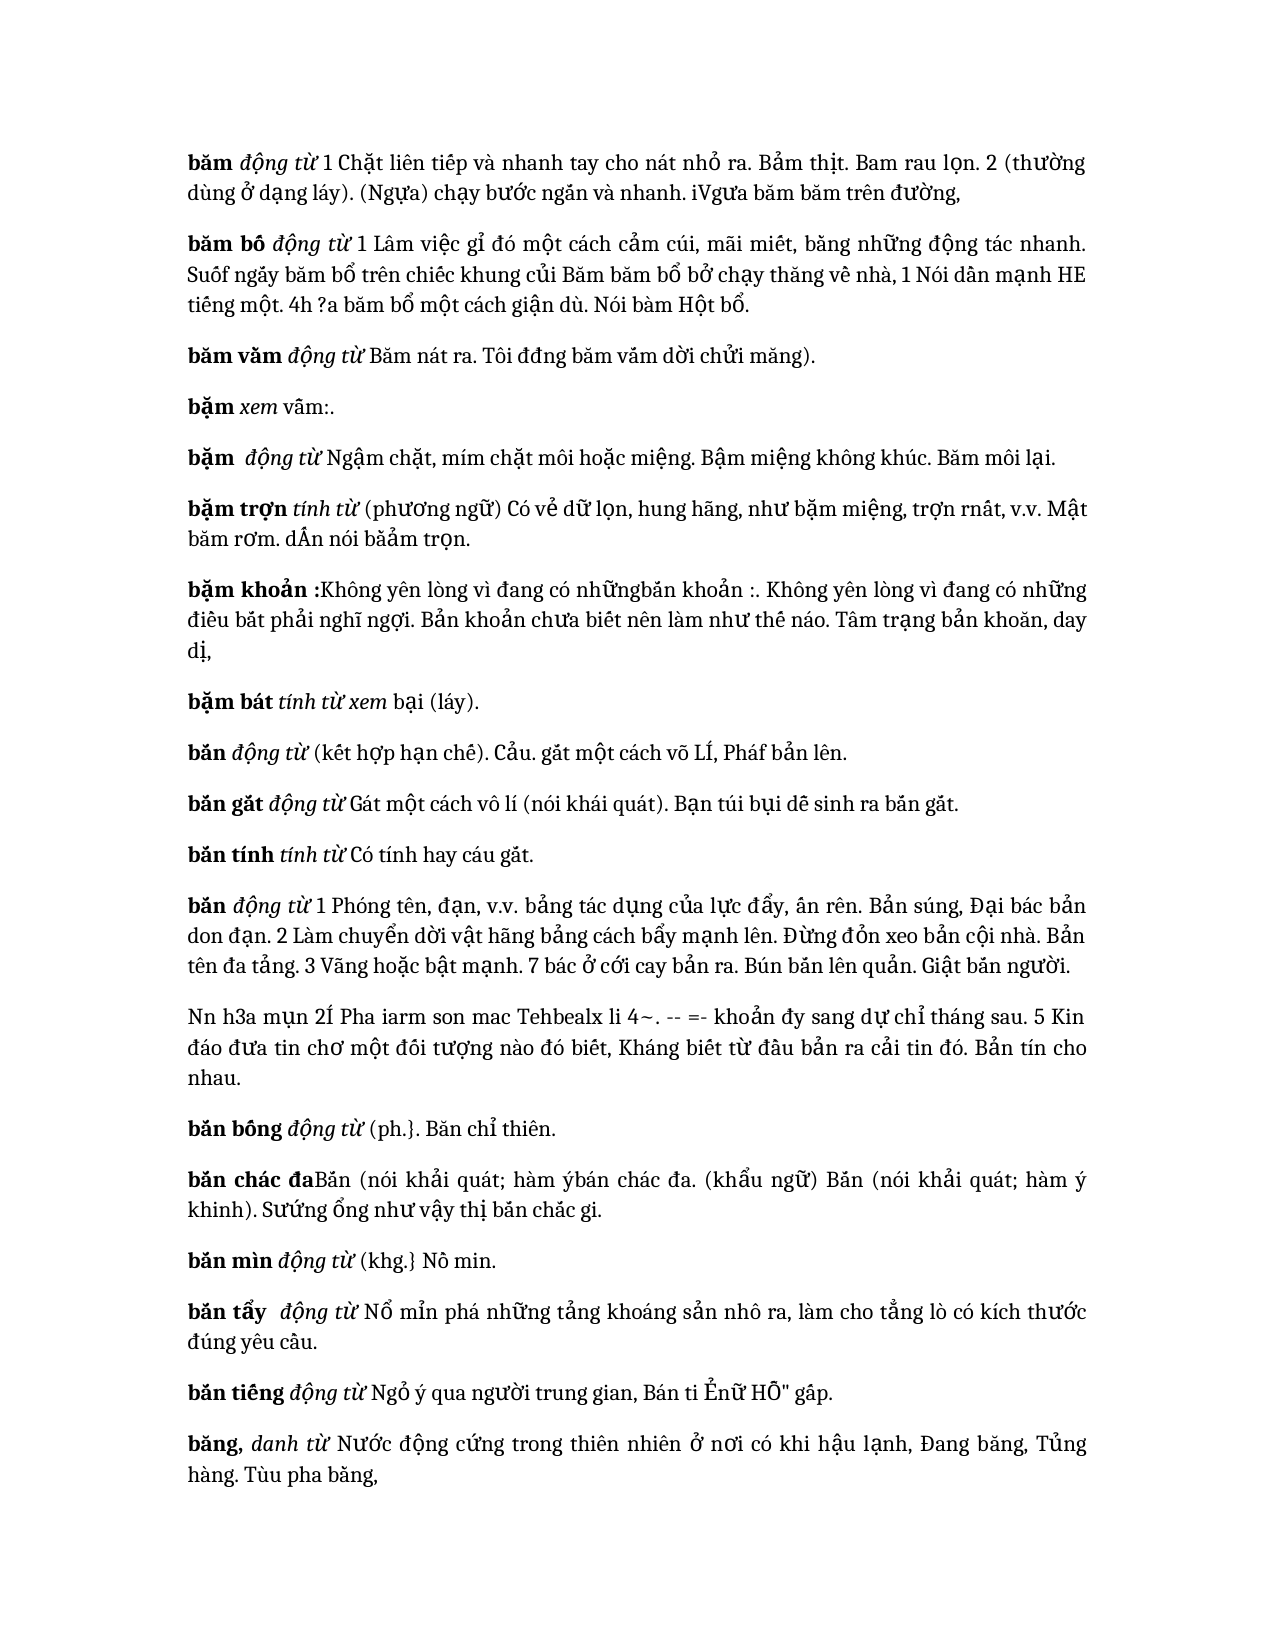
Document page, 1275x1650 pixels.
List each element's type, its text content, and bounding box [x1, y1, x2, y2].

text bặm xem vẫm:. [187, 394, 1087, 420]
text bặm khoản :Không yên lòng vì đang có nhữngbắn khoản :. Không yên lòng vì đang có những điều bắt phải nghĩ ngợi. Bản khoản chưa biết nên làm như thế náo. Tâm trạng bản khoăn, day dị, [187, 577, 1087, 664]
text bắn tính tính từ Có tính hay cáu gắt. [187, 842, 1087, 868]
text băm vằm động từ Băm nát ra. Tôi đđng băm vắm dời chửi măng). [187, 343, 1087, 369]
text băm bố động từ 1 Lâm việc gỉ đó một cách cảm cúi, mãi miết, bằng những động tác nhanh. Suốf ngắy băm bổ trên chiếc khung củi Băm băm bổ bở chạy thăng về nhà, 1 Nói dần mạnh HE tiếng một. 4h ?a băm bổ một cách giận dù. Nói bàm Hột bổ. [187, 231, 1087, 318]
text bặm động từ Ngậm chặt, mím chặt môi hoặc miệng. Bậm miệng không khúc. Băm môi lại. [187, 445, 1087, 471]
text bắn động từ (kết hợp hạn chế). Cảu. gắt một cách võ LÍ, Pháf bản lên. [187, 739, 1087, 766]
text bắn mìn động từ (khg.} Nồ min. [187, 1248, 1087, 1274]
text bắn bống động từ (ph.}. Băn chỉ thiên. [187, 1116, 1087, 1142]
text băng, danh từ Nước động cứng trong thiên nhiên ở nơi có khi hậu lạnh, Đang băng, Tủng hàng. Tùu pha bằng, [187, 1431, 1087, 1488]
text bặm trợn tính từ (phương ngữ) Có vẻ dữ lọn, hung hãng, như bặm miệng, trợn rnất, v.v. Mật băm rơm. dẤn nói bằảm trọn. [187, 496, 1087, 552]
text Nn h3a mụn 2Í Pha iarm son mac Tehbealx li 4~. -- =- khoản đy sang dự chỉ tháng sau. 5 Kin đáo đưa tin chơ một đối tượng nào đó biết, Kháng biết từ đầu bản ra cải tin đó. Bản tín cho nhau. [187, 1004, 1087, 1091]
text bắn gắt động từ Gát một cách vô lí (nói khái quát). Bạn túi bụi dễ sinh ra bắn gắt. [187, 791, 1087, 817]
text bắn chác đaBắn (nói khải quát; hàm ýbán chác đa. (khẩu ngữ) Bắn (nói khải quát; hàm ý khinh). Sưứng ổng như vậy thị bắn chắc gi. [187, 1167, 1087, 1223]
text bắn động từ 1 Phóng tên, đạn, v.v. bảng tác dụng của lực đẩy, ấn rên. Bản súng, Đại bác bản don đạn. 2 Làm chuyển dời vật hãng bảng cách bẩy mạnh lên. Đừng đỏn xeo bản cội nhà. Bản tên đa tảng. 3 Vãng hoặc bật mạnh. 7 bác ở cới cay bản ra. Bún bắn lên quản. Giật bắn người. [187, 893, 1087, 979]
text băm động từ 1 Chặt liên tiếp và nhanh tay cho nát nhỏ ra. Bảm thịt. Bam rau lọn. 2 (thường dùng ở dạng láy). (Ngựa) chạy bước ngắn và nhanh. iVgưa băm băm trên đường, [187, 150, 1087, 207]
text bắn tiếng động từ Ngỏ ý qua người trung gian, Bán ti Ẻnữ HỖ" gấp. [187, 1380, 1087, 1407]
text bặm bát tính từ xem bại (láy). [187, 688, 1087, 715]
text bắn tẩy động từ Nổ mỉn phá những tảng khoáng sản nhô ra, làm cho tẳng lò có kích thước đúng yêu cầu. [187, 1299, 1087, 1356]
